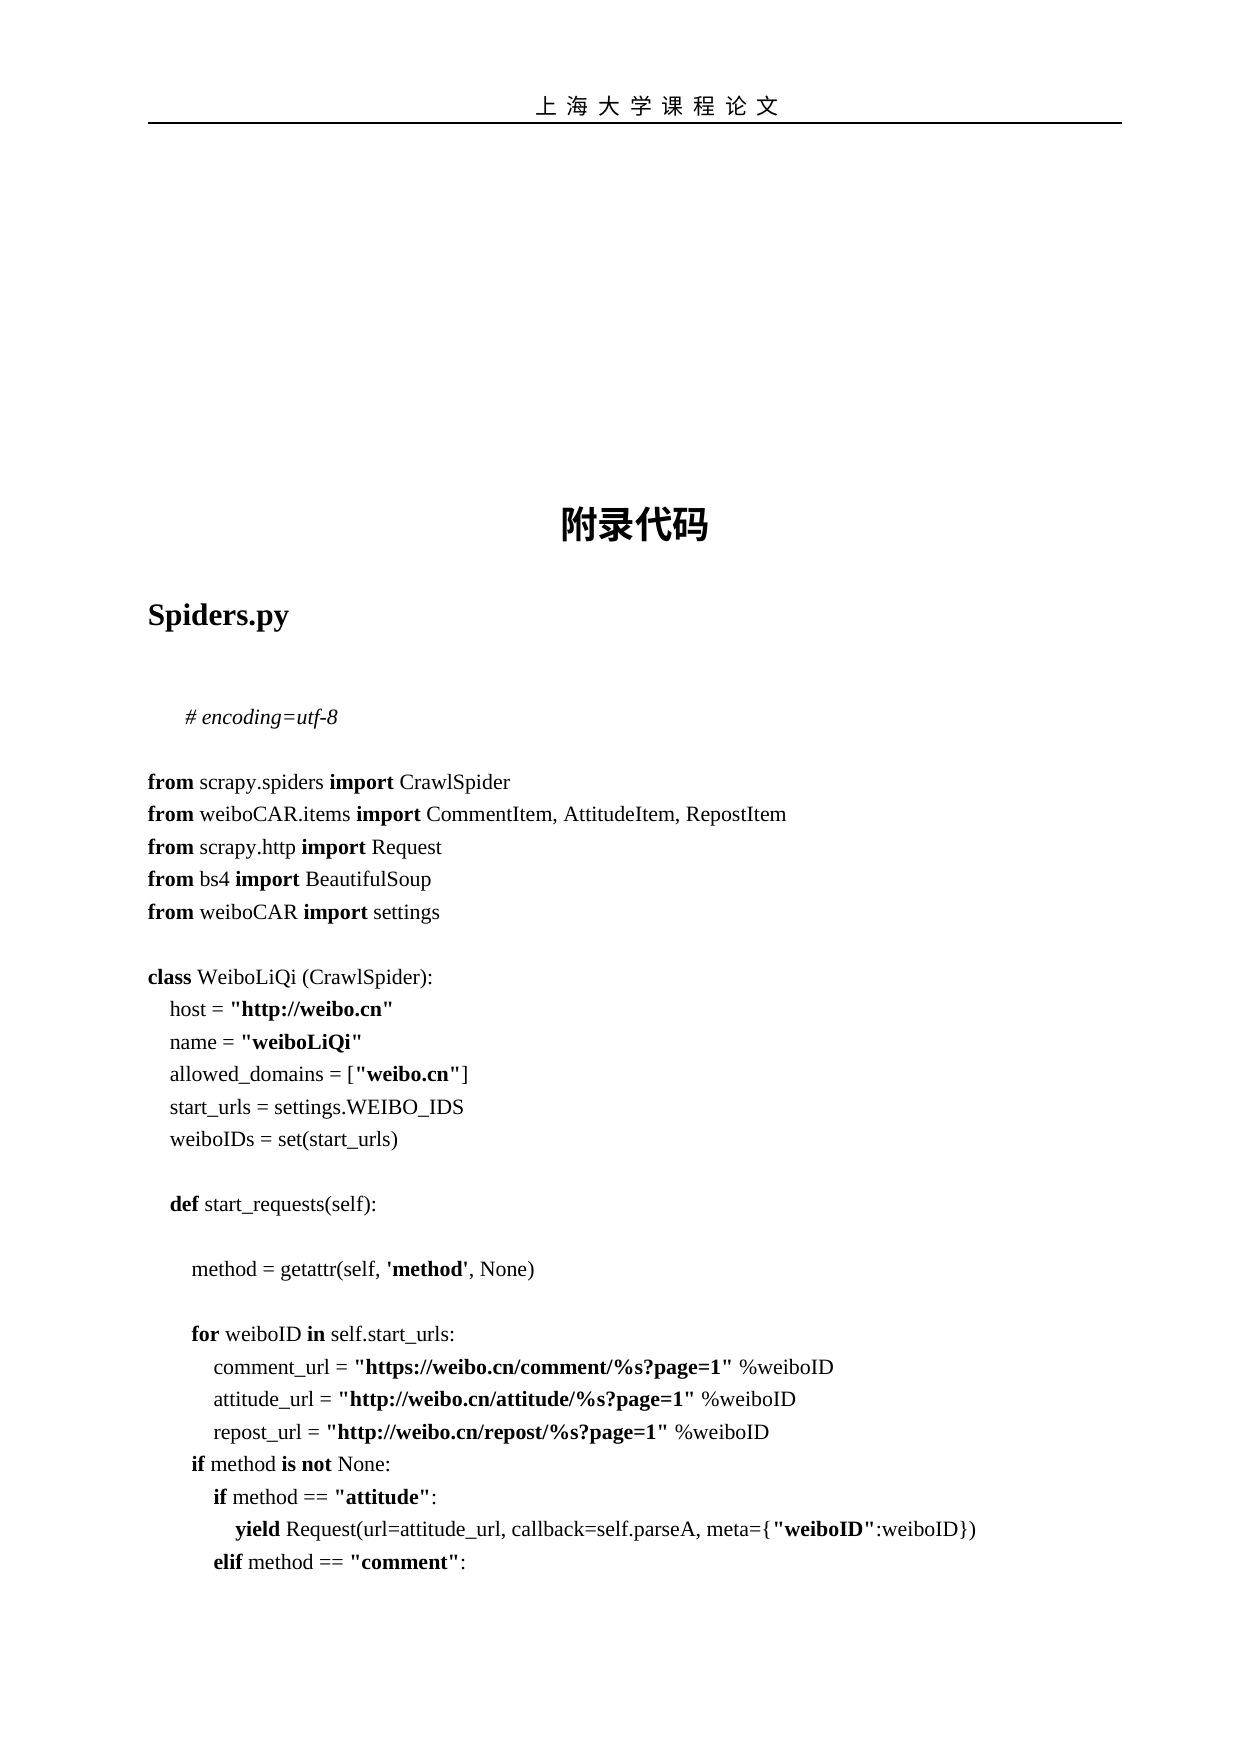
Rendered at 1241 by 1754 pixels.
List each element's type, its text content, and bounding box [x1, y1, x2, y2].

subtitle Spiders.py [148, 582, 1122, 647]
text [148, 700, 1122, 1578]
subtitle 附录代码 [148, 490, 1122, 555]
